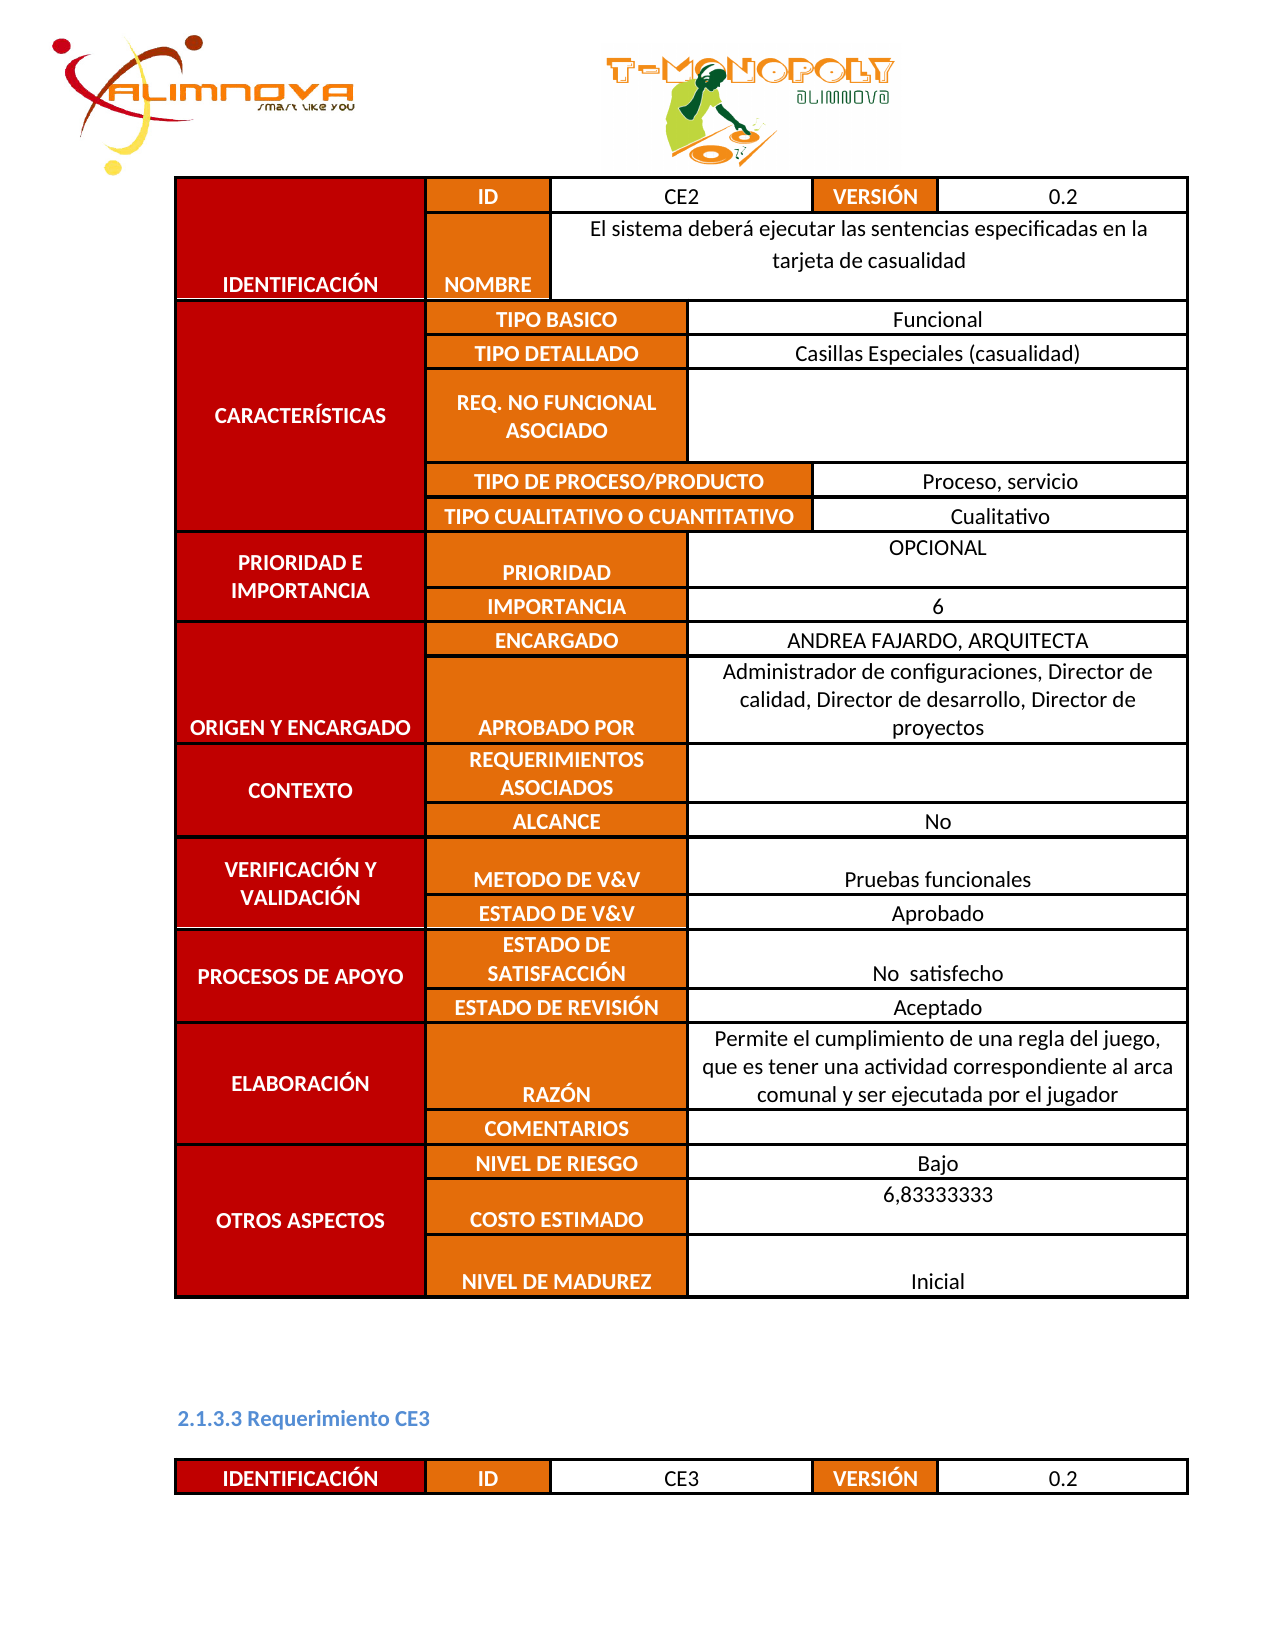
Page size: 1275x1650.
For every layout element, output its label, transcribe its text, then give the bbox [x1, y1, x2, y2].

table_cell ANDREA FAJARDO, ARQUITECTA [689, 623, 1186, 654]
table_cell [689, 370, 1186, 461]
table_cell ESTADO DE V&V [427, 896, 686, 927]
table_cell ELABORACIÓN [177, 1024, 424, 1143]
table_cell El sistema deberá ejecutar las sentencias especificadas en la tarjeta de casualidad [552, 214, 1186, 298]
table_cell ESTADO DE REVISIÓN [427, 990, 686, 1021]
table_cell Aceptado [689, 990, 1186, 1021]
table_cell OPCIONAL [689, 533, 1186, 586]
table_cell Aprobado [689, 896, 1186, 927]
table_header VERSIÓN [814, 179, 936, 211]
table_cell TIPO BASICO [427, 302, 686, 333]
table_cell TIPO DETALLADO [427, 336, 686, 367]
table_header IDENTIFICACIÓN [177, 1461, 424, 1492]
table_cell NIVEL DE MADUREZ [427, 1236, 686, 1295]
table_cell ORIGEN Y ENCARGADO [177, 623, 424, 742]
table_cell METODO DE V&V [427, 839, 686, 893]
table_cell COSTO ESTIMADO [427, 1180, 686, 1233]
table_header ID [427, 1461, 549, 1492]
table_cell TIPO DE PROCESO/PRODUCTO [427, 464, 811, 495]
subtitle 2.1.3.3 Requerimiento CE3 [177, 1404, 1098, 1432]
table_cell TIPO CUALITATIVO O CUANTITATIVO [427, 499, 811, 530]
table_cell PROCESOS DE APOYO [177, 931, 424, 1021]
table_cell OTROS ASPECTOS [177, 1146, 424, 1295]
table_header 0.2 [939, 1461, 1186, 1492]
table_cell Administrador de configuraciones, Director de calidad, Director de desarrollo, Director de proyectos [689, 658, 1186, 742]
table_cell APROBADO POR [427, 658, 686, 742]
table_cell No satisfecho [689, 931, 1186, 987]
table_cell CONTEXTO [177, 745, 424, 835]
table_cell IMPORTANCIA [427, 589, 686, 620]
table_cell Bajo [689, 1146, 1186, 1177]
table_cell [689, 1111, 1186, 1143]
table_cell Proceso, servicio [814, 464, 1186, 495]
table_cell COMENTARIOS [427, 1111, 686, 1143]
table_header VERSIÓN [814, 1461, 936, 1492]
table_cell VERIFICACIÓN Y VALIDACIÓN [177, 839, 424, 927]
table_cell NIVEL DE RIESGO [427, 1146, 686, 1177]
table_cell 6 [689, 589, 1186, 620]
table_cell REQUERIMIENTOS ASOCIADOS [427, 745, 686, 801]
table_cell Cualitativo [814, 499, 1186, 530]
picture [48, 33, 356, 177]
table_cell CARACTERÍSTICAS [177, 302, 424, 530]
table_cell Pruebas funcionales [689, 839, 1186, 893]
table_cell ALCANCE [427, 804, 686, 835]
table_cell REQ. NO FUNCIONAL ASOCIADO [427, 370, 686, 461]
table_cell Funcional [689, 302, 1186, 333]
table_cell Inicial [689, 1236, 1186, 1295]
table_cell ESTADO DE SATISFACCIÓN [427, 931, 686, 987]
table_cell [689, 745, 1186, 801]
table_cell RAZÓN [427, 1024, 686, 1108]
table_cell 6,83333333 [689, 1180, 1186, 1233]
table_cell ENCARGADO [427, 623, 686, 654]
table_header ID [427, 179, 549, 211]
table_header CE3 [552, 1461, 811, 1492]
table_cell No [689, 804, 1186, 835]
table_cell Permite el cumplimiento de una regla del juego, que es tener una actividad correspondiente al arca comunal y ser ejecutada por el jugador [689, 1024, 1186, 1108]
table_cell NOMBRE [427, 214, 549, 298]
table_header CE2 [552, 179, 811, 211]
table_cell Casillas Especiales (casualidad) [689, 336, 1186, 367]
table_header 0.2 [939, 179, 1186, 211]
table_header IDENTIFICACIÓN [177, 179, 424, 298]
table_cell PRIORIDAD E IMPORTANCIA [177, 533, 424, 620]
table_cell PRIORIDAD [427, 533, 686, 586]
picture [601, 43, 902, 176]
